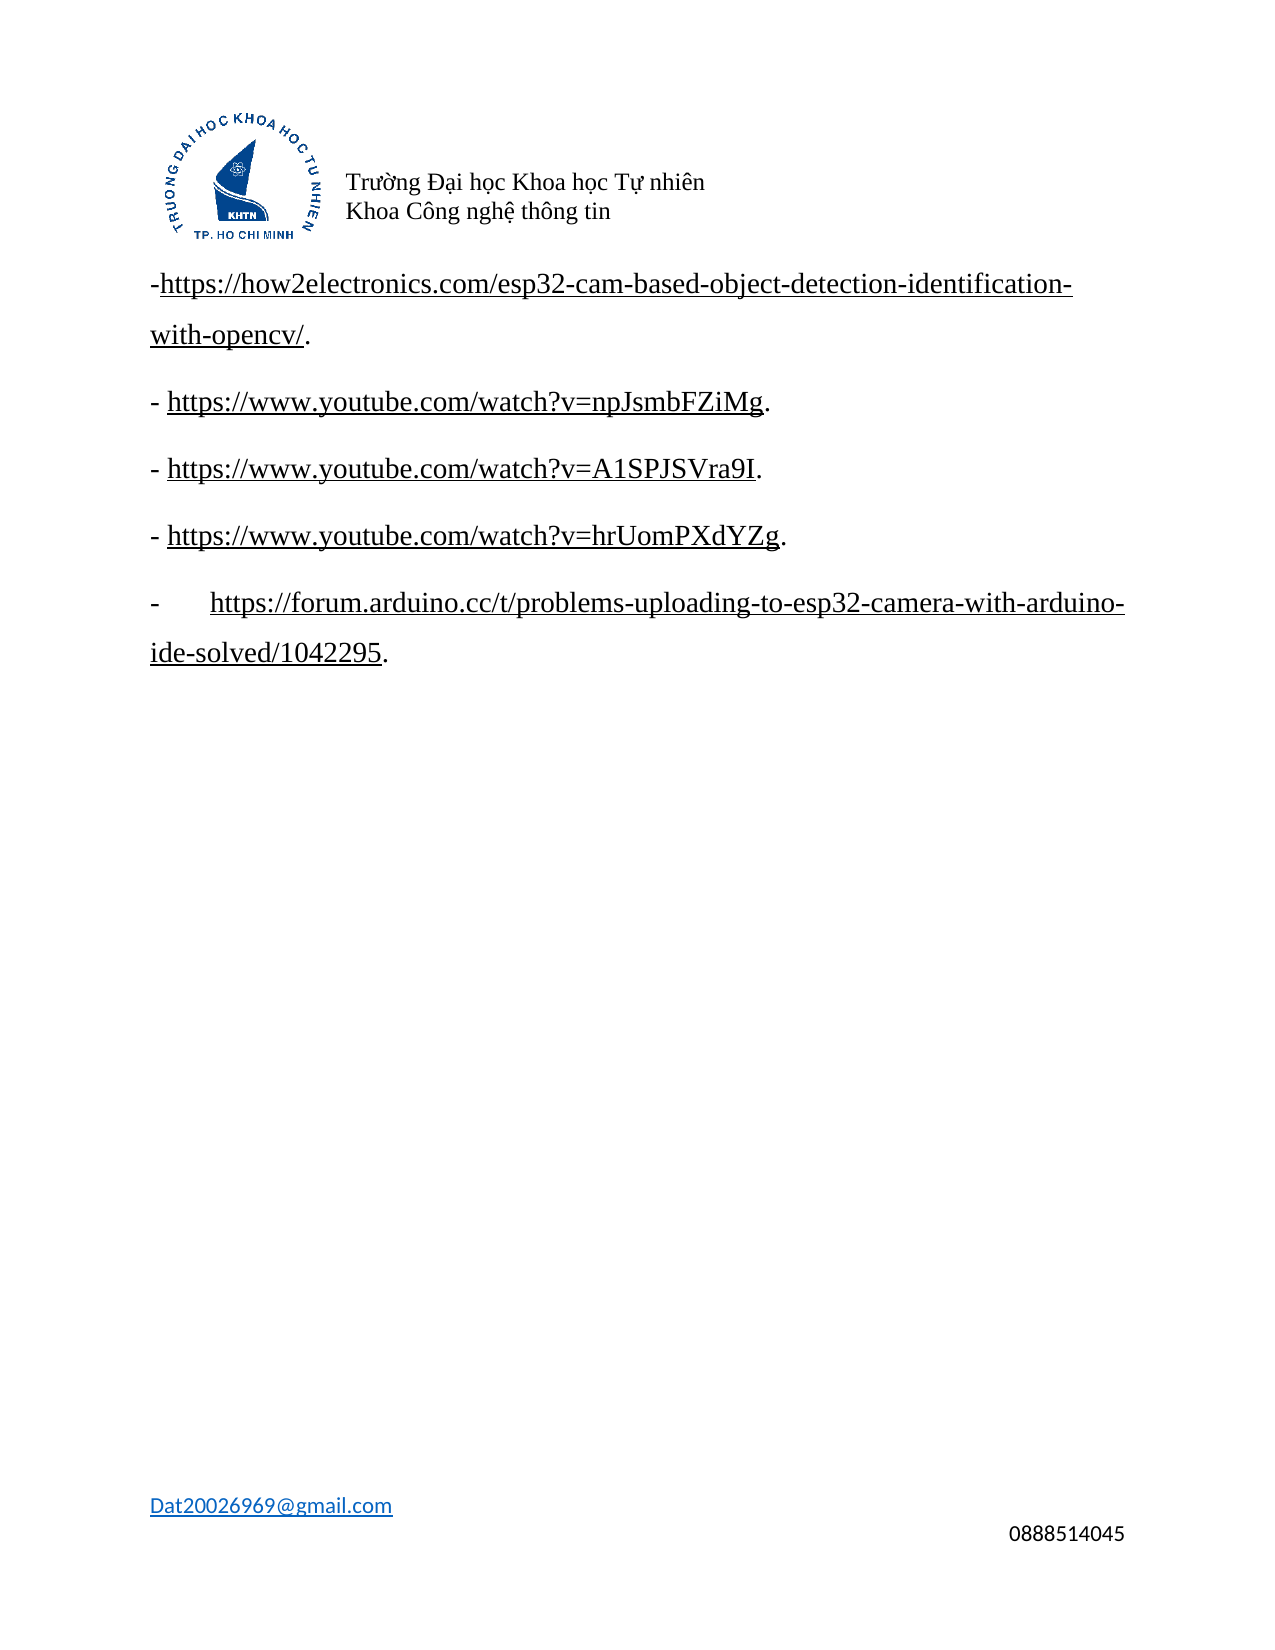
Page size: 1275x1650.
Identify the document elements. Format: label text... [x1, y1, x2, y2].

text - https://forum.arduino.cc/t/problems-uploading-to-esp32-camera-with-arduino-ide-solved/1042295. [150, 585, 1125, 669]
text - https://www.youtube.com/watch?v=npJsmbFZiMg. [150, 384, 1125, 417]
text -https://how2electronics.com/esp32-cam-based-object-detection-identification-with-opencv/. [150, 267, 1125, 350]
picture [162, 113, 321, 239]
text - https://www.youtube.com/watch?v=A1SPJSVra9I. [150, 451, 1125, 484]
text - https://www.youtube.com/watch?v=hrUomPXdYZg. [150, 518, 1125, 551]
